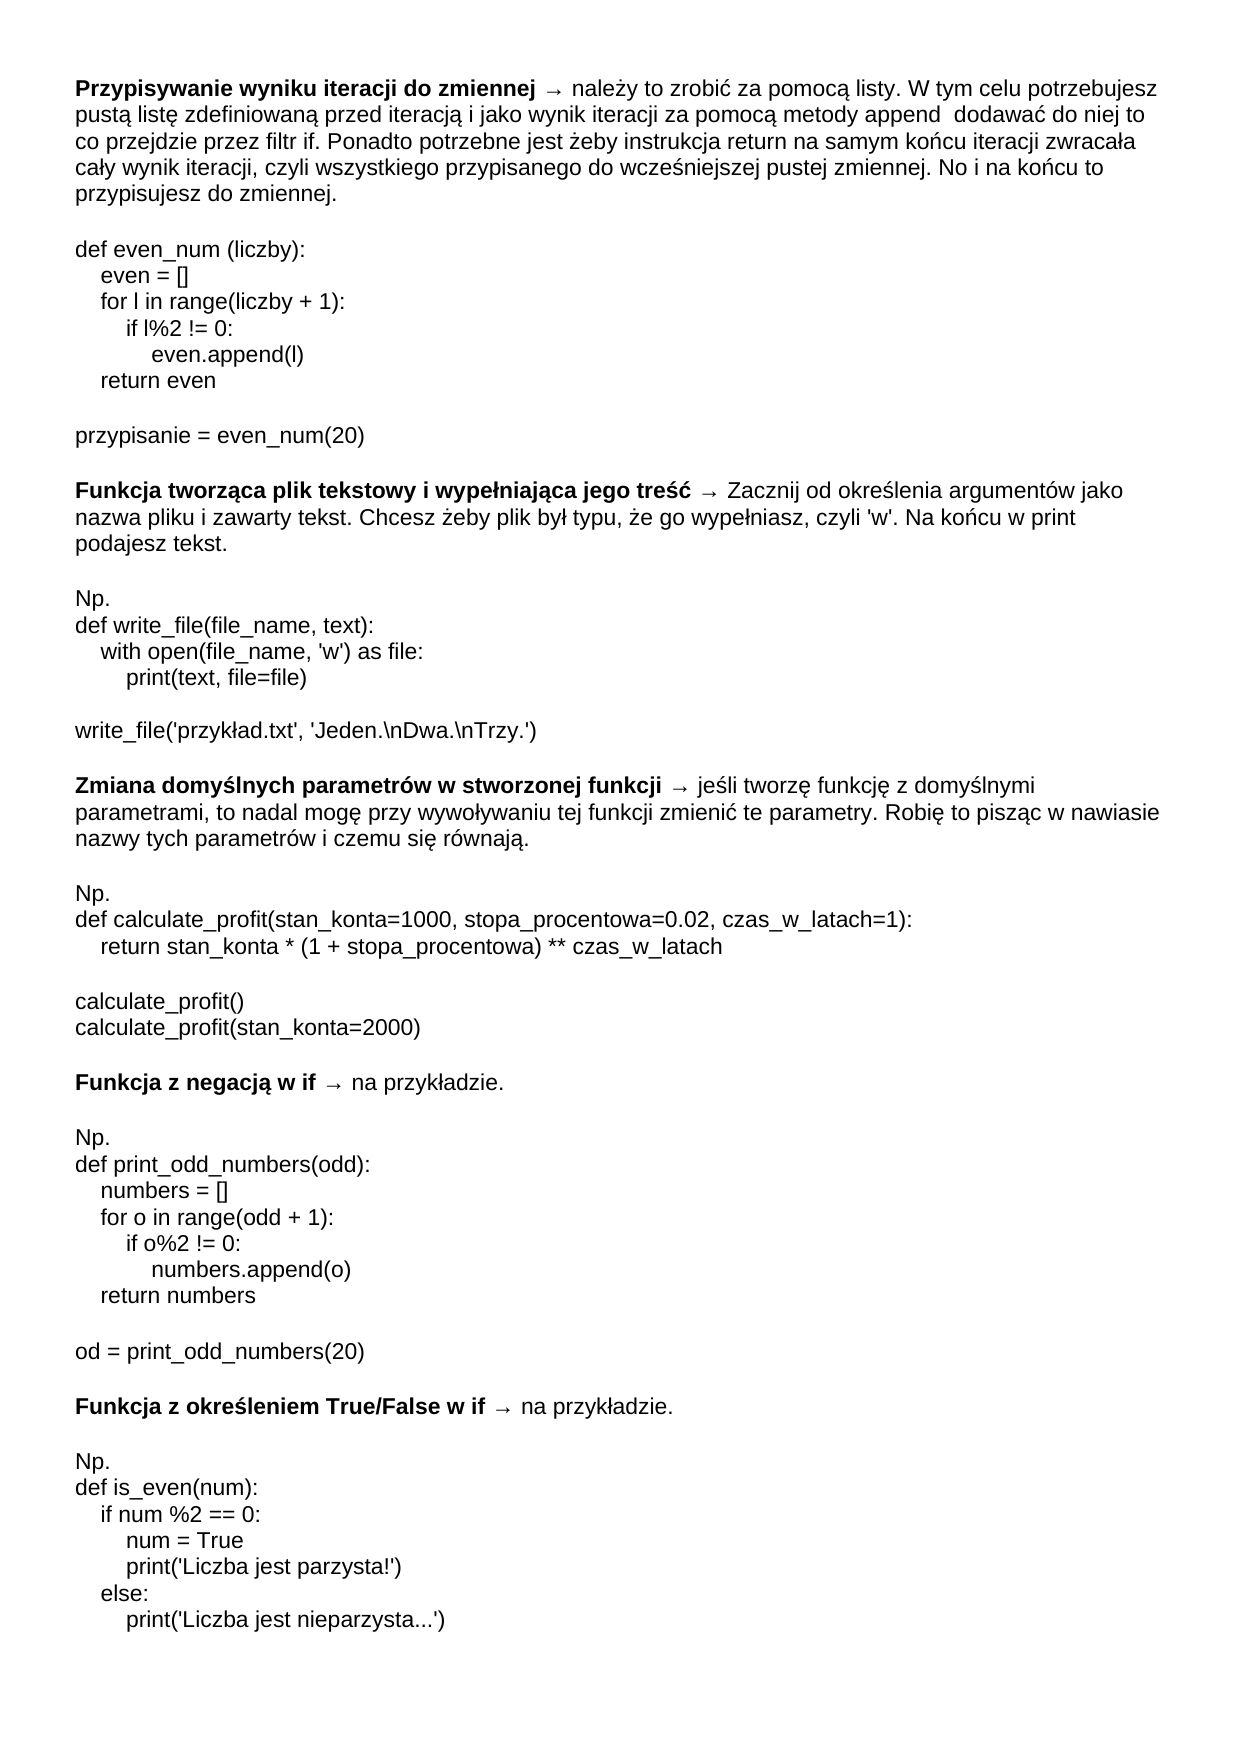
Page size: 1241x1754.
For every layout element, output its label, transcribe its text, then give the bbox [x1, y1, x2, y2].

text write_file('przykład.txt', 'Jeden.\nDwa.\nTrzy.') [75, 717, 1165, 743]
text Np. [75, 585, 1165, 612]
text def write_file(file_name, text): [75, 612, 1165, 638]
text Np. [75, 1124, 1165, 1151]
text Zmiana domyślnych parametrów w stworzonej funkcji → jeśli tworzę funkcję z domyślnymi parametrami, to nadal mogę przy wywoływaniu tej funkcji zmienić te parametry. Robię to pisząc w nawiasie nazwy tych parametrów i czemu się równają. [75, 772, 1165, 851]
text print(text, file=file) [75, 664, 1165, 691]
text od = print_odd_numbers(20) [75, 1338, 1165, 1364]
text przypisanie = even_num(20) [75, 422, 1165, 449]
text even = [] [75, 262, 1165, 288]
text for l in range(liczby + 1): [75, 288, 1165, 314]
text numbers = [] [75, 1177, 1165, 1203]
text calculate_profit() [75, 988, 1165, 1014]
text Funkcja z negacją w if → na przykładzie. [75, 1069, 1165, 1096]
text Przypisywanie wyniku iteracji do zmiennej → należy to zrobić za pomocą listy. W tym celu potrzebujesz pustą listę zdefiniowaną przed iteracją i jako wynik iteracji za pomocą metody append dodawać do niej to co przejdzie przez filtr if. Ponadto potrzebne jest żeby instrukcja return na samym końcu iteracji zwracała cały wynik iteracji, czyli wszystkiego przypisanego do wcześniejszej pustej zmiennej. No i na końcu to przypisujesz do zmiennej. [75, 75, 1165, 207]
text for o in range(odd + 1): [75, 1203, 1165, 1230]
text Funkcja tworząca plik tekstowy i wypełniająca jego treść → Zacznij od określenia argumentów jako nazwa pliku i zawarty tekst. Chcesz żeby plik był typu, że go wypełniasz, czyli 'w'. Na końcu w print podajesz tekst. [75, 477, 1165, 557]
text calculate_profit(stan_konta=2000) [75, 1014, 1165, 1041]
text numbers.append(o) [75, 1256, 1165, 1282]
text def print_odd_numbers(odd): [75, 1151, 1165, 1177]
text even.append(l) [75, 341, 1165, 367]
text Np. [75, 1448, 1165, 1474]
text def even_num (liczby): [75, 236, 1165, 262]
text if o%2 != 0: [75, 1230, 1165, 1256]
text if num %2 == 0: [75, 1501, 1165, 1527]
text print('Liczba jest parzysta!') [75, 1553, 1165, 1579]
text else: [75, 1579, 1165, 1606]
text return numbers [75, 1282, 1165, 1309]
text return even [75, 367, 1165, 394]
text Funkcja z określeniem True/False w if → na przykładzie. [75, 1393, 1165, 1419]
text Np. [75, 880, 1165, 906]
text def is_even(num): [75, 1474, 1165, 1501]
text if l%2 != 0: [75, 314, 1165, 341]
text return stan_konta * (1 + stopa_procentowa) ** czas_w_latach [75, 933, 1165, 959]
text num = True [75, 1527, 1165, 1553]
text def calculate_profit(stan_konta=1000, stopa_procentowa=0.02, czas_w_latach=1): [75, 906, 1165, 933]
text with open(file_name, 'w') as file: [75, 638, 1165, 664]
text print('Liczba jest nieparzysta...') [75, 1606, 1165, 1632]
